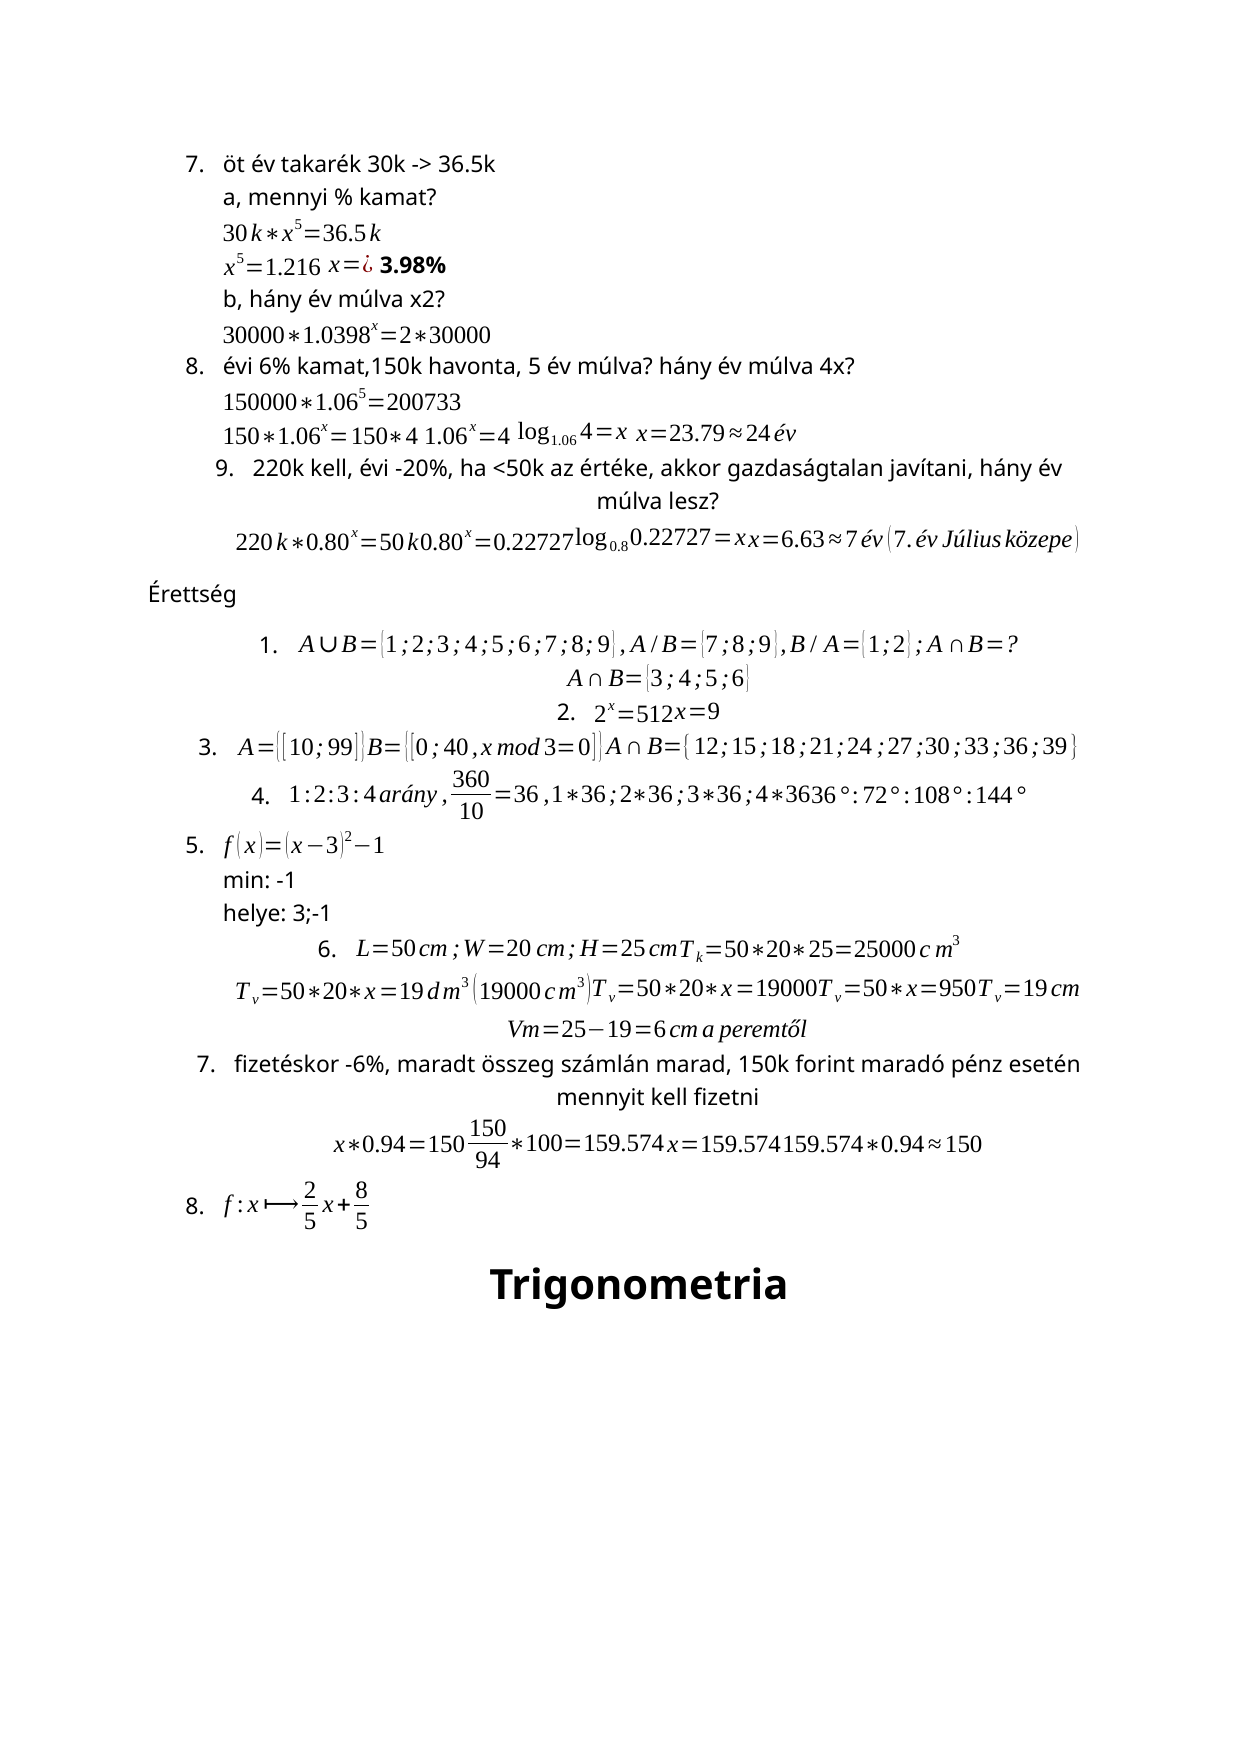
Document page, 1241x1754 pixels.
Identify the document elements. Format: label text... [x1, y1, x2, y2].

text Érettség [148, 578, 1093, 609]
list fizetéskor -6%, maradt összeg számlán marad, 150k forint maradó pénz esetén mennyit kell fizetni [185, 1047, 1093, 1174]
list 220k kell, évi -20%, ha <50k az értéke, akkor gazdaságtalan javítani, hány év múlva lesz? [185, 451, 1093, 559]
list évi 6% kamat,150k havonta, 5 év múlva? hány év múlva 4x? [185, 350, 1093, 449]
subtitle Trigonometria [185, 1254, 1093, 1311]
list öt év takarék 30k -> 36.5k a, mennyi % kamat? 3.98% b, hány év múlva x2? [185, 148, 1093, 348]
list min: -1 helye: 3;-1 [185, 827, 1093, 928]
